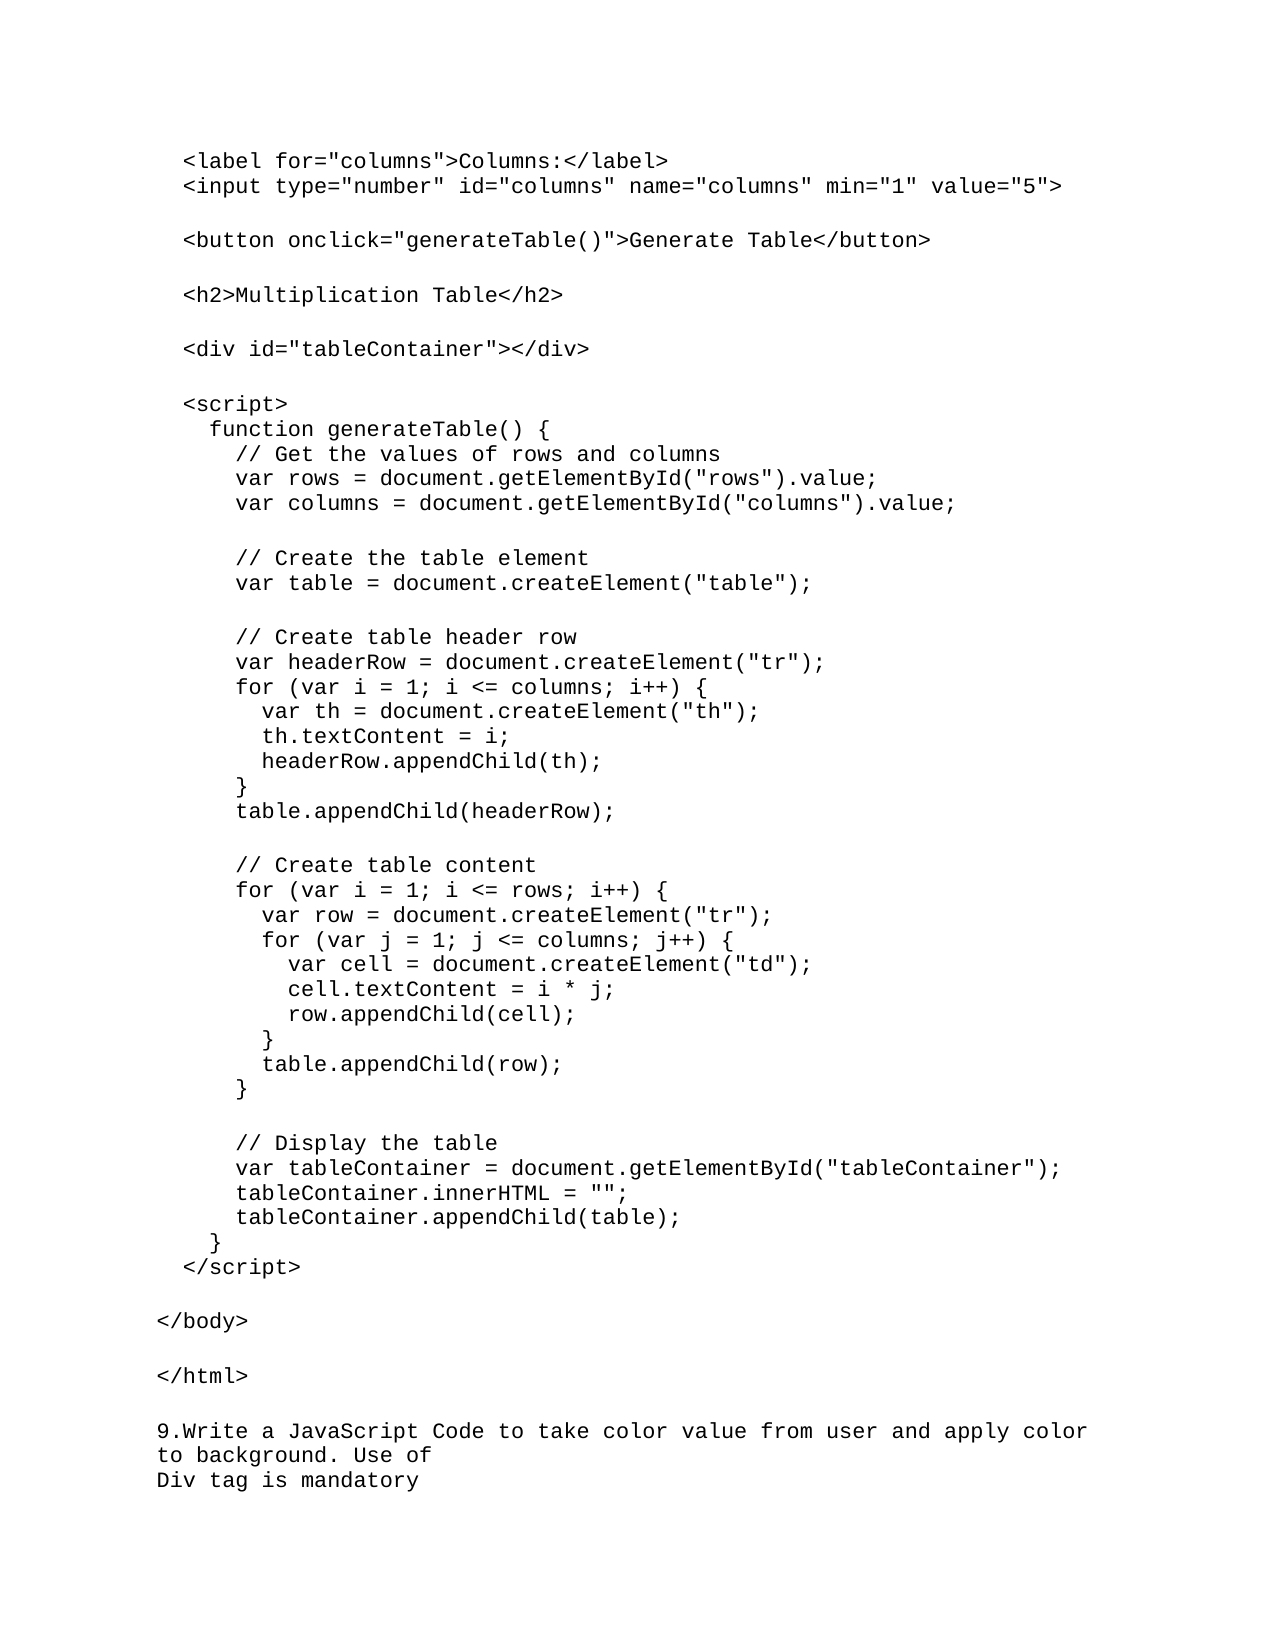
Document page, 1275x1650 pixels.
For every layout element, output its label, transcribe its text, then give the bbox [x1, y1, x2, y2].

text 9.Write a JavaScript Code to take color value from user and apply color to background. Use of [156, 1420, 1118, 1469]
text <input type="number" id="columns" name="columns" min="1" value="5"> [156, 175, 1118, 199]
text tableContainer.innerHTML = ""; [156, 1182, 1118, 1206]
text // Create table header row [156, 626, 1118, 651]
text function generateTable() { [156, 418, 1118, 443]
text for (var j = 1; j <= columns; j++) { [156, 929, 1118, 953]
text } [156, 1028, 1118, 1053]
text table.appendChild(row); [156, 1053, 1118, 1077]
text row.appendChild(cell); [156, 1003, 1118, 1028]
text } [156, 1077, 1118, 1102]
text for (var i = 1; i <= columns; i++) { [156, 676, 1118, 701]
text var th = document.createElement("th"); [156, 701, 1118, 725]
text </body> [156, 1311, 1118, 1335]
text var table = document.createElement("table"); [156, 572, 1118, 596]
text var row = document.createElement("tr"); [156, 904, 1118, 929]
text var rows = document.getElementById("rows").value; [156, 467, 1118, 492]
text var cell = document.createElement("td"); [156, 953, 1118, 978]
text <div id="tableContainer"></div> [156, 338, 1118, 363]
text // Create table content [156, 854, 1118, 879]
text // Display the table [156, 1132, 1118, 1157]
text var headerRow = document.createElement("tr"); [156, 651, 1118, 676]
text Div tag is mandatory [156, 1469, 1118, 1494]
text var columns = document.getElementById("columns").value; [156, 492, 1118, 517]
text <h2>Multiplication Table</h2> [156, 284, 1118, 309]
text <label for="columns">Columns:</label> [156, 150, 1118, 175]
text // Create the table element [156, 547, 1118, 572]
text var tableContainer = document.getElementById("tableContainer"); [156, 1157, 1118, 1182]
text } [156, 775, 1118, 800]
text </script> [156, 1256, 1118, 1281]
text // Get the values of rows and columns [156, 443, 1118, 467]
text for (var i = 1; i <= rows; i++) { [156, 879, 1118, 904]
text th.textContent = i; [156, 725, 1118, 750]
text </html> [156, 1365, 1118, 1390]
text headerRow.appendChild(th); [156, 750, 1118, 775]
text <button onclick="generateTable()">Generate Table</button> [156, 229, 1118, 254]
text cell.textContent = i * j; [156, 978, 1118, 1003]
text table.appendChild(headerRow); [156, 800, 1118, 824]
text <script> [156, 393, 1118, 418]
text tableContainer.appendChild(table); [156, 1206, 1118, 1231]
text } [156, 1231, 1118, 1256]
